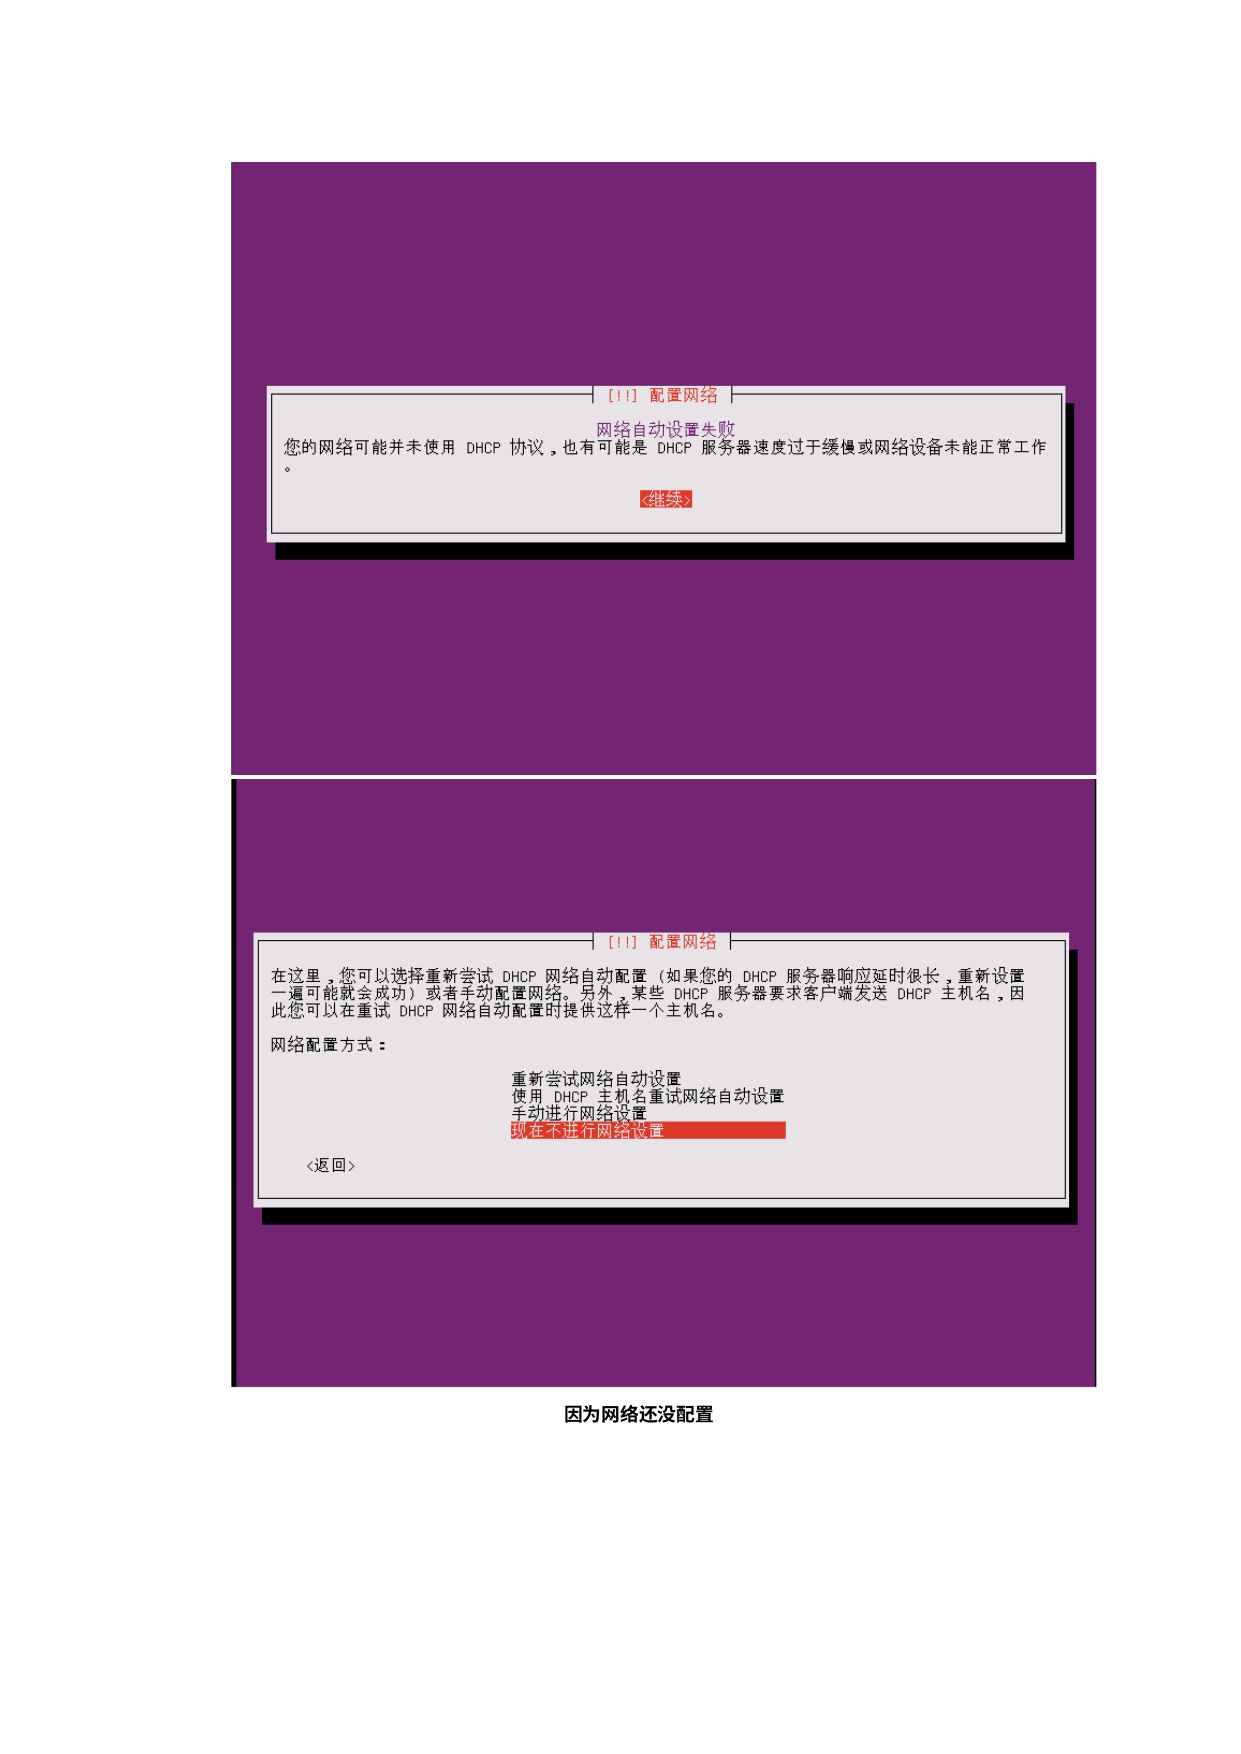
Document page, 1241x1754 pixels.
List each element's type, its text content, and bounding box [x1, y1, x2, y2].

picture [231, 779, 1097, 1388]
text 因为网络还没配置 [187, 1397, 1053, 1429]
picture [231, 162, 1097, 775]
